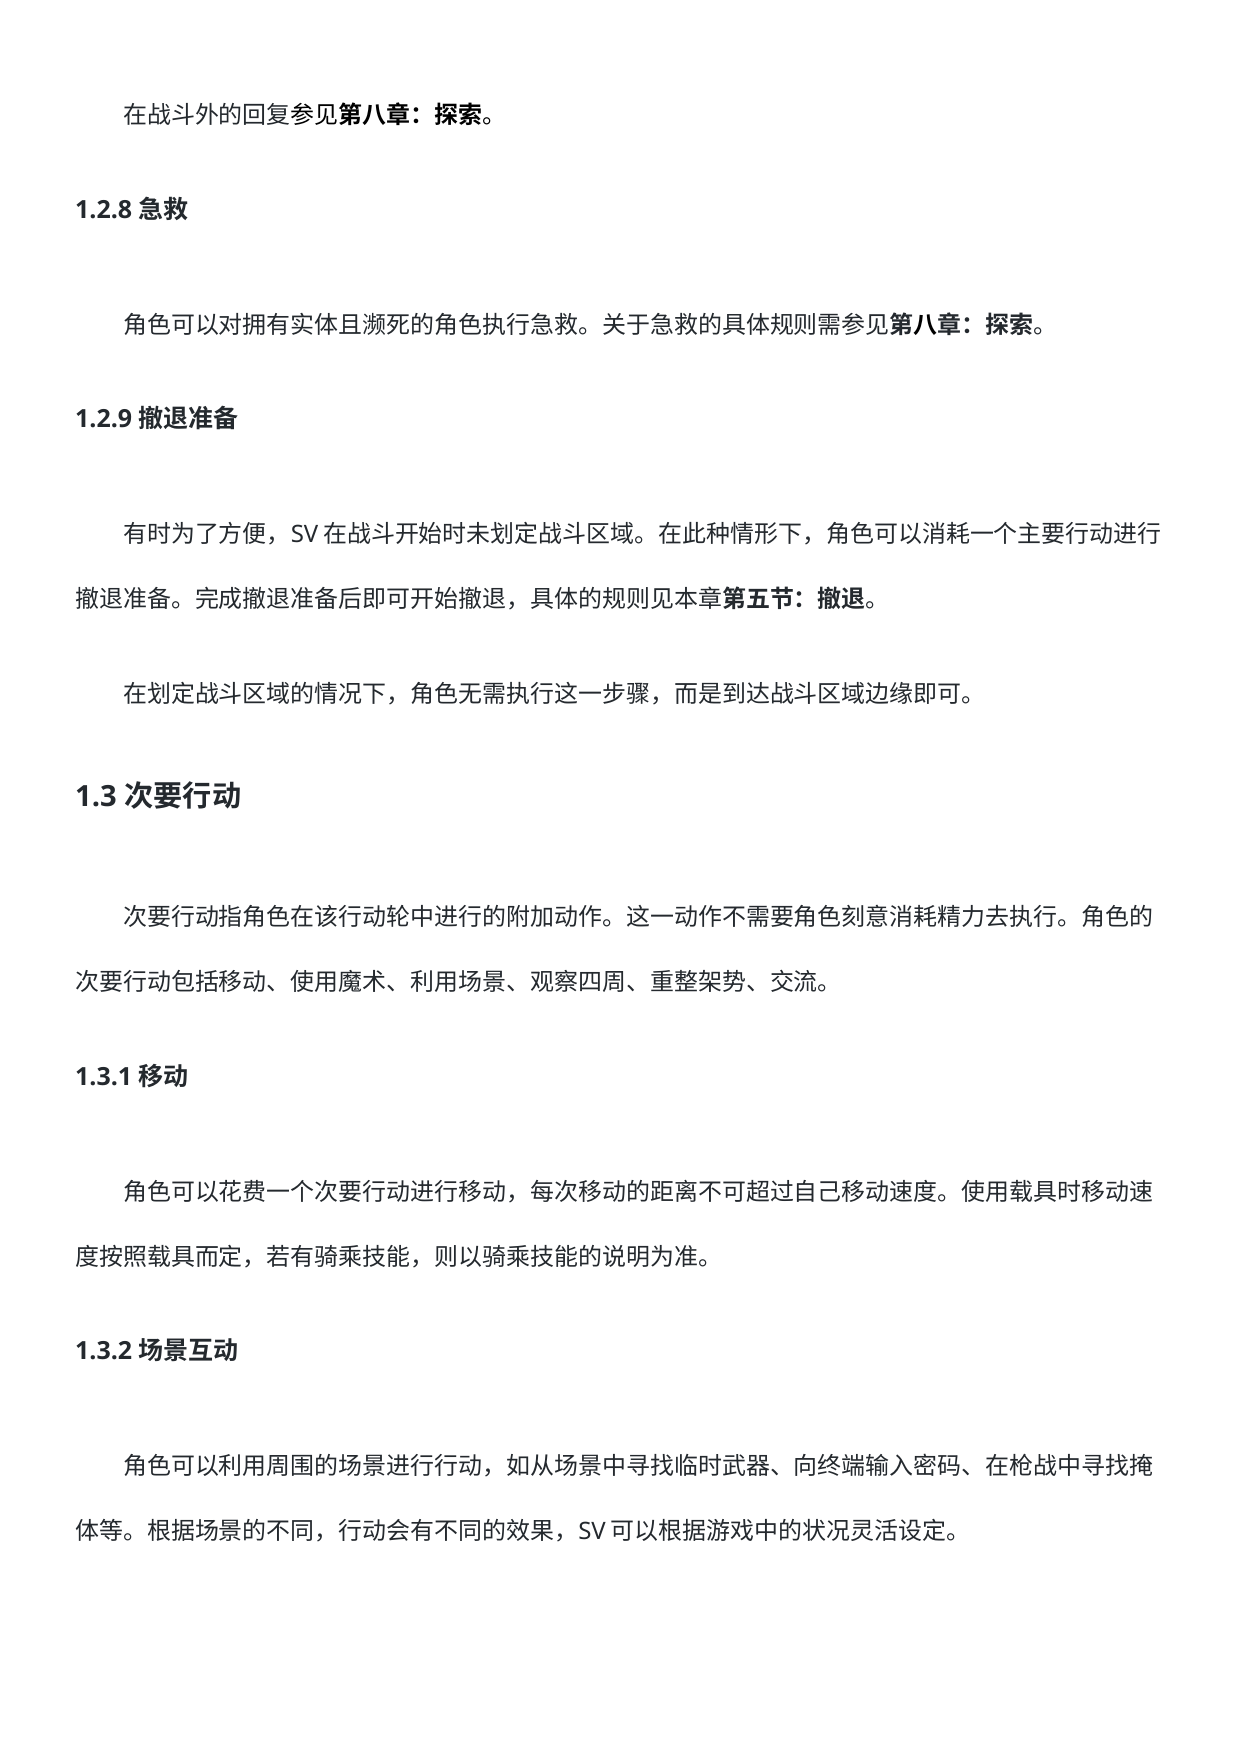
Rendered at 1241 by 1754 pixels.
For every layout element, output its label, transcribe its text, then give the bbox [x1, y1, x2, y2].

subtitle 1.2.9 撤退准备 [75, 384, 1165, 449]
text 次要行动指角色在该行动轮中进行的附加动作。这一动作不需要角色刻意消耗精力去执行。角色的次要行动包括移动、使用魔术、利用场景、观察四周、重整架势、交流。 [75, 882, 1165, 1012]
text 在划定战斗区域的情况下，角色无需执行这一步骤，而是到达战斗区域边缘即可。 [75, 659, 1165, 724]
subtitle 1.2.8 急救 [75, 175, 1165, 240]
text 角色可以对拥有实体且濒死的角色执行急救。关于急救的具体规则需参见第八章：探索。 [75, 290, 1165, 355]
subtitle 1.3.1 移动 [75, 1042, 1165, 1107]
text 有时为了方便，SV在战斗开始时未划定战斗区域。在此种情形下，角色可以消耗一个主要行动进行撤退准备。完成撤退准备后即可开始撤退，具体的规则见本章第五节：撤退。 [75, 500, 1165, 630]
text 角色可以利用周围的场景进行行动，如从场景中寻找临时武器、向终端输入密码、在枪战中寻找掩体等。根据场景的不同，行动会有不同的效果，SV可以根据游戏中的状况灵活设定。 [75, 1432, 1165, 1562]
text 角色可以花费一个次要行动进行移动，每次移动的距离不可超过自己移动速度。使用载具时移动速度按照载具而定，若有骑乘技能，则以骑乘技能的说明为准。 [75, 1157, 1165, 1287]
subtitle 1.3 次要行动 [75, 762, 1165, 827]
text 在战斗外的回复参见第八章：探索。 [75, 81, 1165, 146]
subtitle 1.3.2 场景互动 [75, 1316, 1165, 1381]
